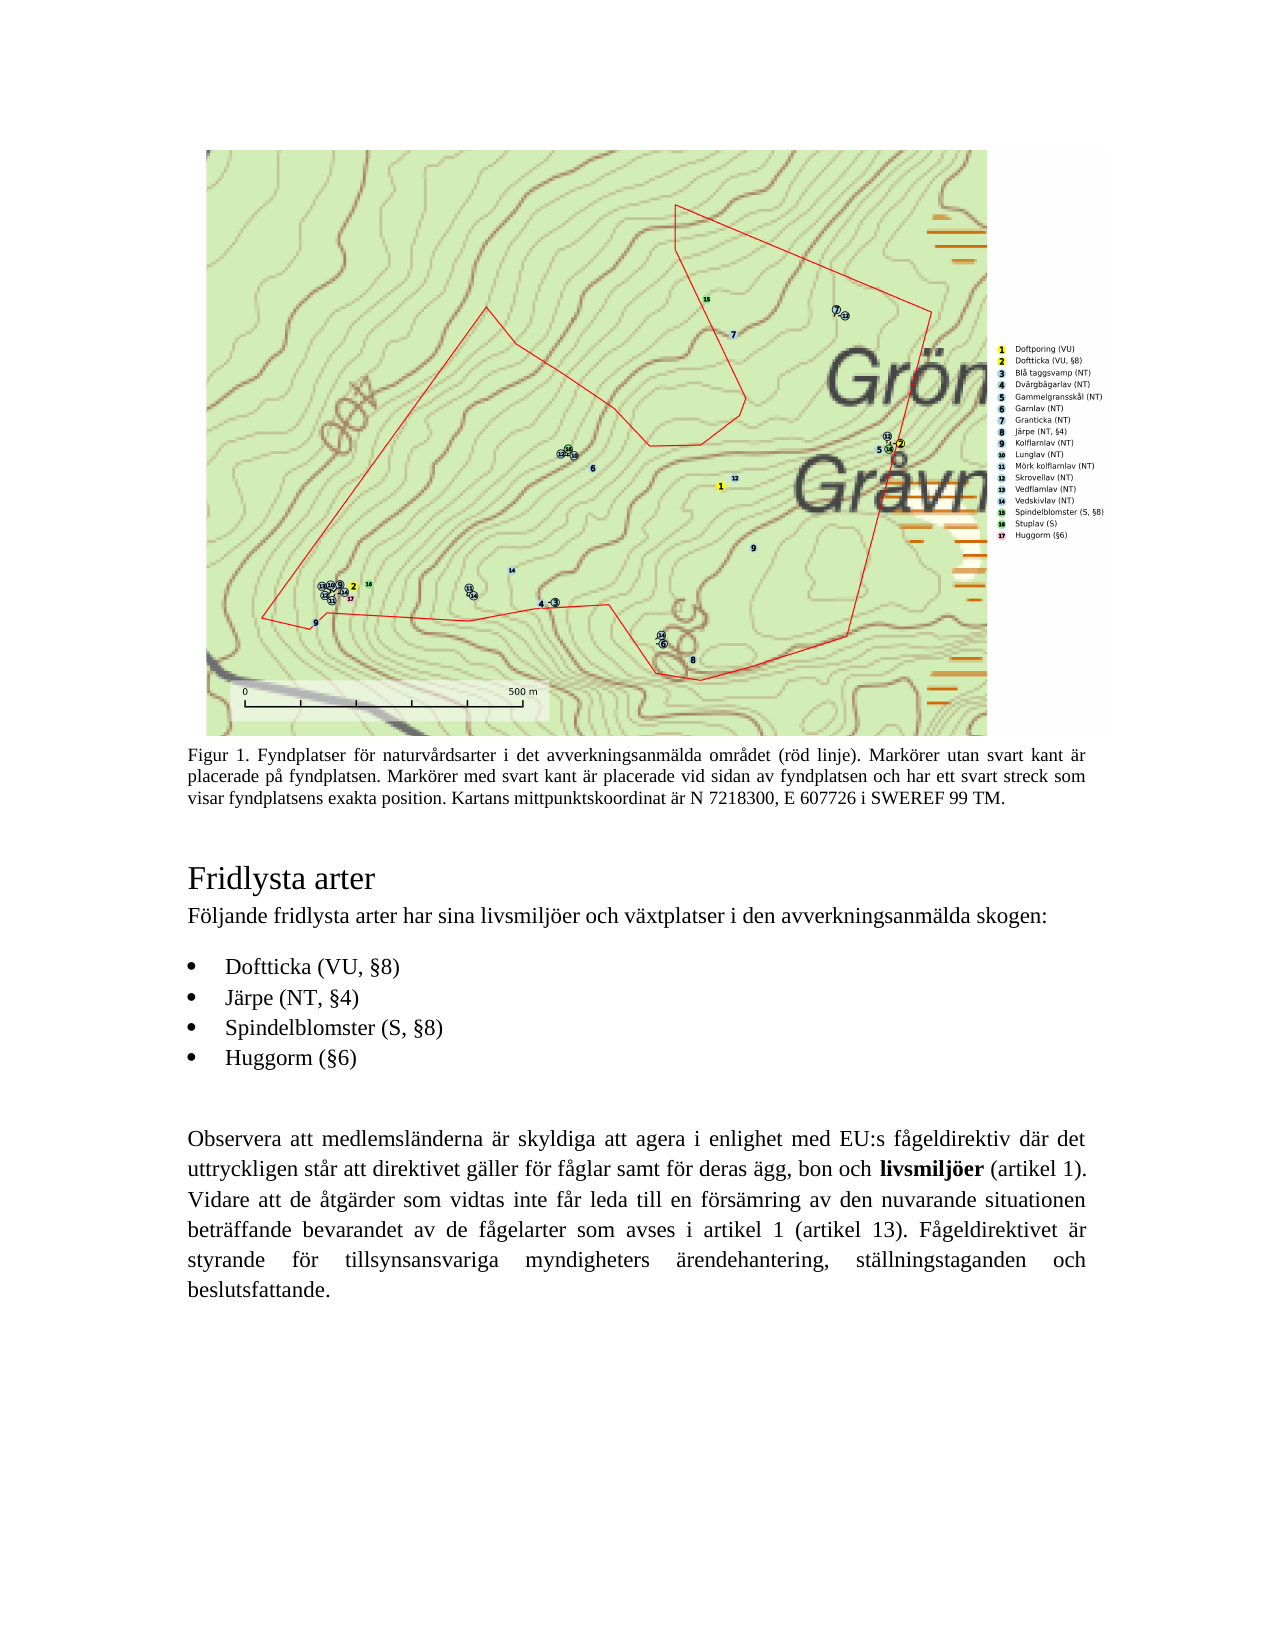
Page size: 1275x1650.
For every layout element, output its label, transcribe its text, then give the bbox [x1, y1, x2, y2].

text Observera att medlemsländerna är skyldiga att agera i enlighet med EU:s fågeldirektiv där det uttryckligen står att direktivet gäller för fåglar samt för deras ägg, bon och livsmiljöer (artikel 1). Vidare att de åtgärder som vidtas inte får leda till en försämring av den nuvarande situationen beträffande bevarandet av de fågelarter som avses i artikel 1 (artikel 13). Fågeldirektivet är styrande för tillsynsansvariga myndigheters ärendehantering, ställningstaganden och beslutsfattande. [187, 1095, 1087, 1303]
text Följande fridlysta arter har sina livsmiljöer och växtplatser i den avverkningsanmälda skogen: [187, 902, 1087, 929]
text Figur 1. Fyndplatser för naturvårdsarter i det avverkningsanmälda området (röd linje). Markörer utan svart kant är placerade på fyndplatsen. Markörer med svart kant är placerade vid sidan av fyndplatsen och har ett svart streck som visar fyndplatsens exakta position. Kartans mittpunktskoordinat är N 7218300, E 607726 i SWEREF 99 TM. [187, 743, 1087, 808]
subtitle Fridlysta arter [187, 858, 1087, 897]
list Huggorm (§6) [187, 1044, 1087, 1070]
list Spindelblomster (S, §8) [187, 1014, 1087, 1040]
list Doftticka (VU, §8) [187, 953, 1087, 980]
list Järpe (NT, §4) [187, 983, 1087, 1010]
picture [206, 150, 1107, 736]
